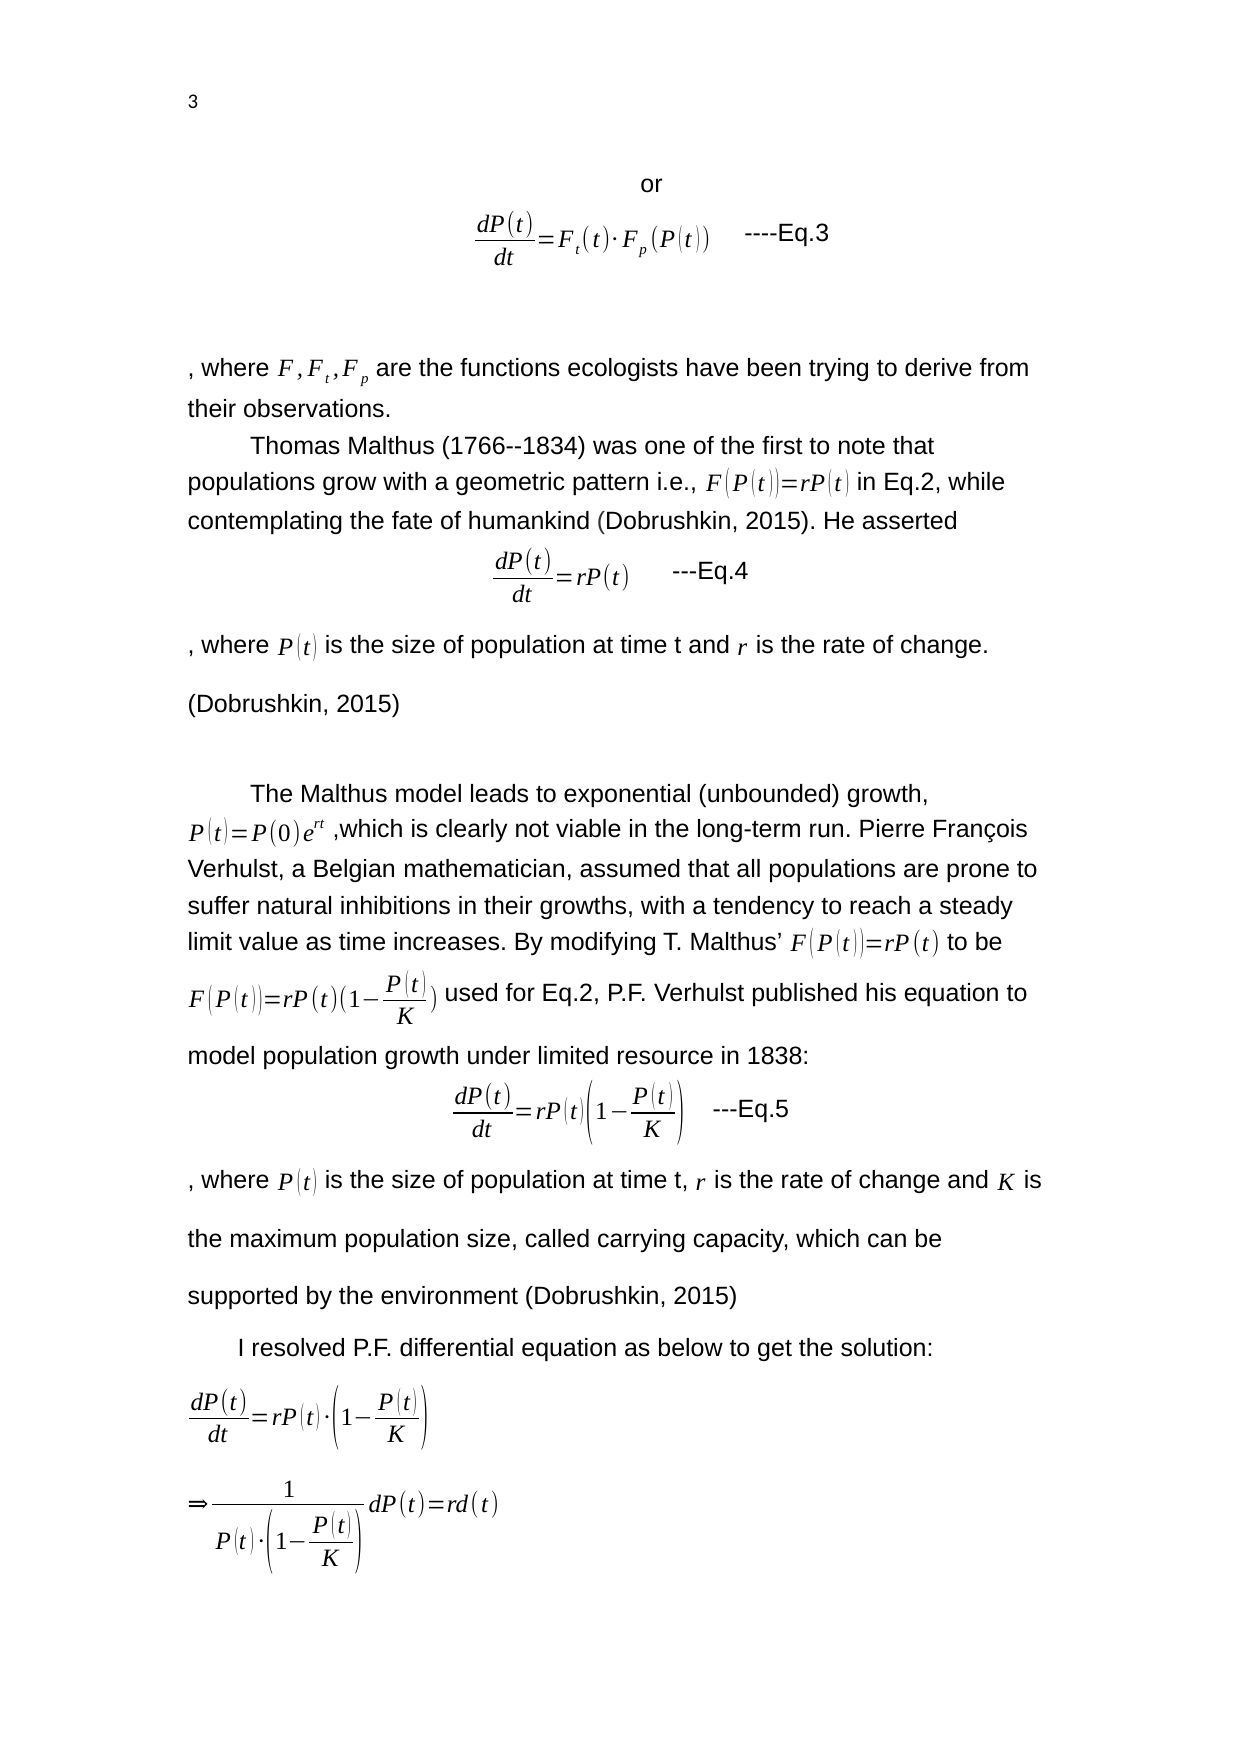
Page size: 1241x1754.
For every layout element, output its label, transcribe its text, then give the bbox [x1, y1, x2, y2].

text , where are the functions ecologists have been trying to derive from their observations. [187, 352, 1053, 427]
text , where is the size of population at time t, is the rate of change and is the maximum population size, called carrying capacity, which can be supported by the environment (Dobrushkin, 2015) [187, 1164, 1053, 1314]
text ----Eq.3 [187, 202, 1053, 277]
text I resolved P.F. differential equation as below to get the solution: [187, 1328, 1053, 1366]
text ---Eq.4 [187, 539, 1053, 614]
text , where is the size of population at time t and is the rate of change. (Dobrushkin, 2015) [187, 629, 1053, 723]
text Thomas Malthus (1766--1834) was one of the first to note that populations grow with a geometric pattern i.e., in Eq.2, while contemplating the fate of humankind (Dobrushkin, 2015). He asserted [187, 427, 1053, 539]
text The Malthus model leads to exponential (unbounded) growth, ,which is clearly not viable in the long-term run. Pierre François Verhulst, a Belgian mathematician, assumed that all populations are prone to suffer natural inhibitions in their growths, with a tendency to reach a steady limit value as time increases. By modifying T. Malthus’ to be used for Eq.2, P.F. Verhulst published his equation to model population growth under limited resource in 1838: [187, 774, 1053, 1074]
text ---Eq.5 [187, 1074, 1053, 1149]
text or [187, 164, 1053, 202]
